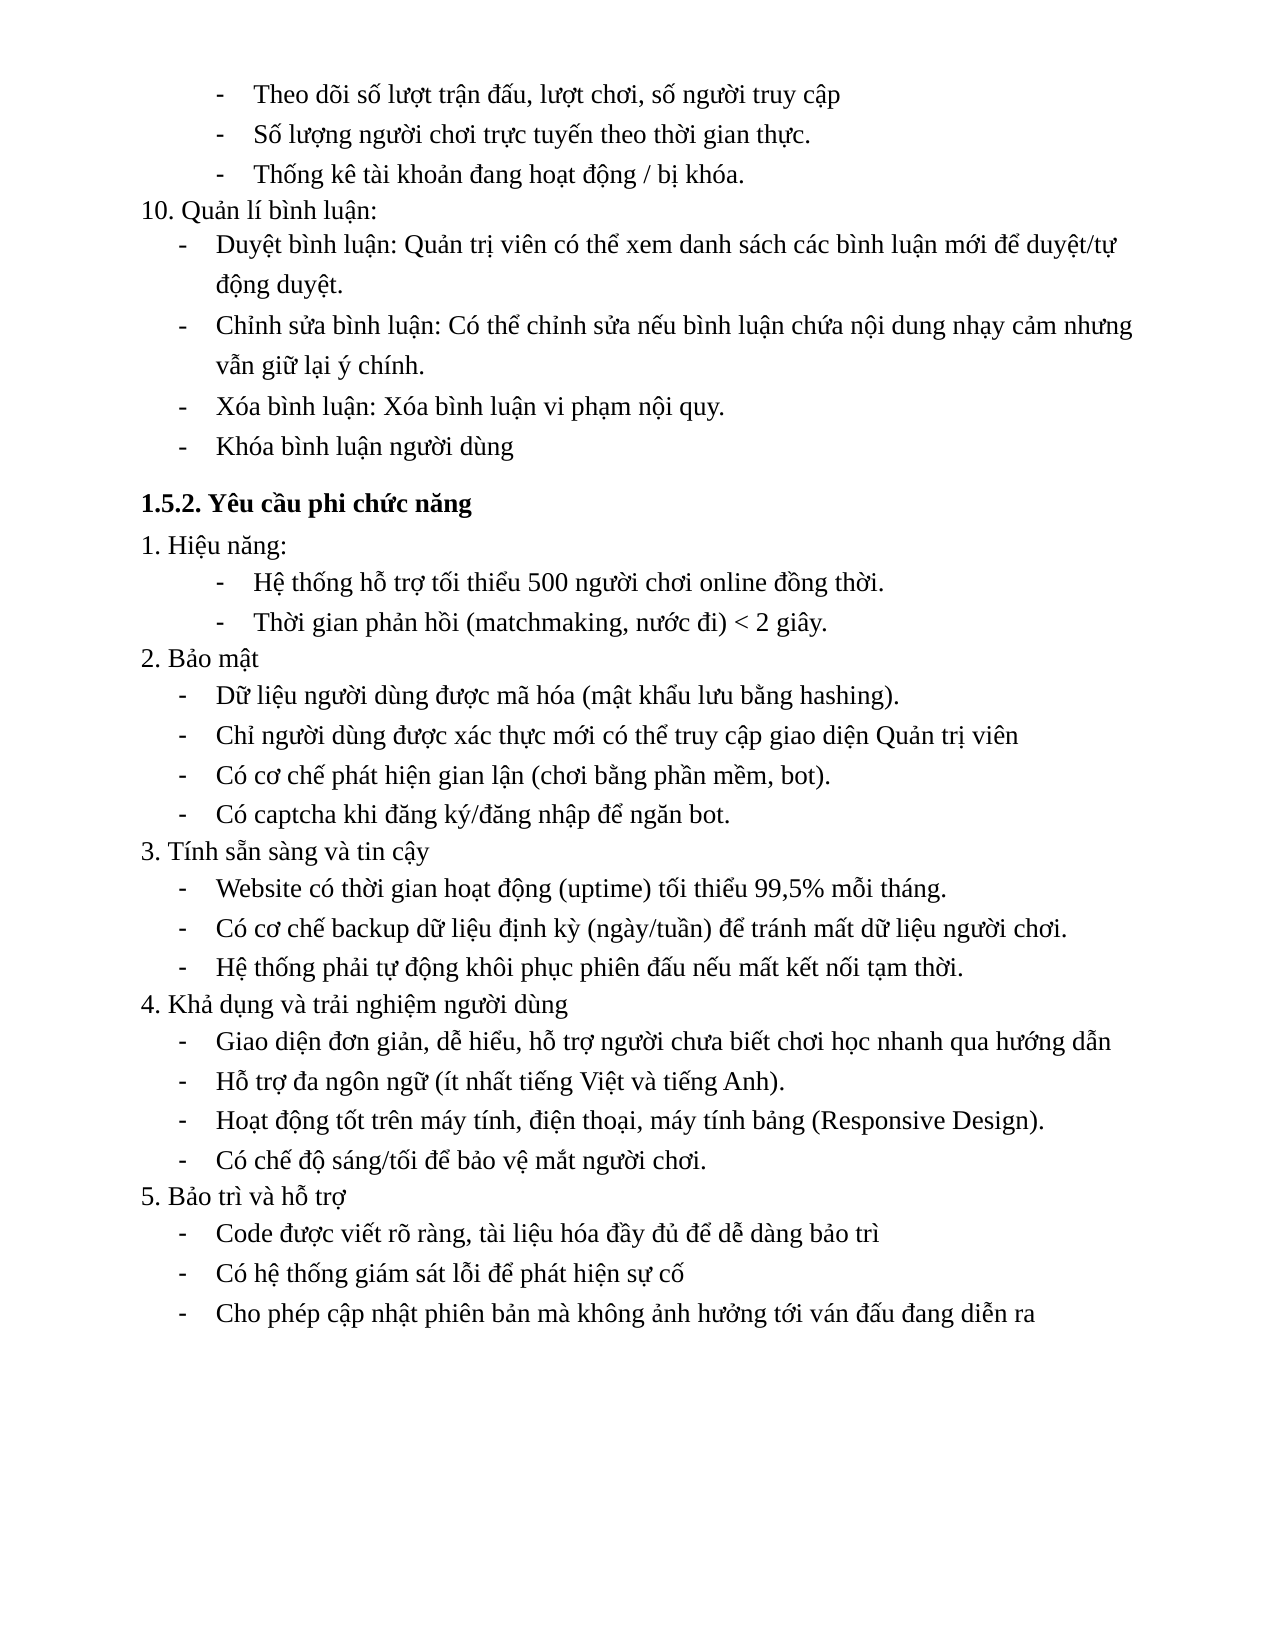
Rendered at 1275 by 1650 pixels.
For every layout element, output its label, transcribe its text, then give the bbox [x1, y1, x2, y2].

subtitle 1.5.2. Yêu cầu phi chức năng [141, 487, 1134, 518]
list Website có thời gian hoạt động (uptime) tối thiểu 99,5% mỗi tháng. [178, 868, 1134, 905]
text 4. Khả dụng và trải nghiệm người dùng [141, 988, 1134, 1019]
list Có chế độ sáng/tối để bảo vệ mắt người chơi. [178, 1141, 1134, 1177]
list Có cơ chế phát hiện gian lận (chơi bằng phần mềm, bot). [178, 755, 1134, 792]
list Hoạt động tốt trên máy tính, điện thoại, máy tính bảng (Responsive Design). [178, 1101, 1134, 1138]
list Giao diện đơn giản, dễ hiểu, hỗ trợ người chưa biết chơi học nhanh qua hướng dẫn [178, 1021, 1134, 1058]
list Số lượng người chơi trực tuyến theo thời gian thực. [216, 115, 1134, 152]
list Chỉnh sửa bình luận: Có thể chỉnh sửa nếu bình luận chứa nội dung nhạy cảm nhưng vẫn giữ lại ý chính. [178, 309, 1134, 380]
list Có hệ thống giám sát lỗi để phát hiện sự cố [178, 1254, 1134, 1291]
text 1. Hiệu năng: [141, 529, 1134, 560]
list Thống kê tài khoản đang hoạt động / bị khóa. [216, 154, 1134, 191]
list Thời gian phản hồi (matchmaking, nước đi) < 2 giây. [216, 602, 1134, 639]
list Chỉ người dùng được xác thực mới có thể truy cập giao diện Quản trị viên [178, 715, 1134, 752]
text 2. Bảo mật [141, 642, 1134, 673]
text 10. Quản lí bình luận: [141, 194, 1134, 226]
text 3. Tính sẵn sàng và tin cậy [141, 835, 1134, 866]
list Hệ thống hỗ trợ tối thiểu 500 người chơi online đồng thời. [216, 562, 1134, 599]
list Cho phép cập nhật phiên bản mà không ảnh hưởng tới ván đấu đang diễn ra [178, 1293, 1134, 1330]
list Có captcha khi đăng ký/đăng nhập để ngăn bot. [178, 795, 1134, 832]
list Duyệt bình luận: Quản trị viên có thể xem danh sách các bình luận mới để duyệt/tự động duyệt. [178, 228, 1134, 299]
list Hệ thống phải tự động khôi phục phiên đấu nếu mất kết nối tạm thời. [178, 948, 1134, 985]
list Code được viết rõ ràng, tài liệu hóa đầy đủ để dễ dàng bảo trì [178, 1214, 1134, 1251]
list Hỗ trợ đa ngôn ngữ (ít nhất tiếng Việt và tiếng Anh). [178, 1061, 1134, 1098]
list Dữ liệu người dùng được mã hóa (mật khẩu lưu bằng hashing). [178, 676, 1134, 712]
list Có cơ chế backup dữ liệu định kỳ (ngày/tuần) để tránh mất dữ liệu người chơi. [178, 908, 1134, 945]
list Xóa bình luận: Xóa bình luận vi phạm nội quy. [178, 389, 1134, 421]
text 5. Bảo trì và hỗ trợ [141, 1180, 1134, 1212]
list Khóa bình luận người dùng [178, 430, 1134, 461]
list Theo dõi số lượt trận đấu, lượt chơi, số người truy cập [216, 75, 1134, 112]
